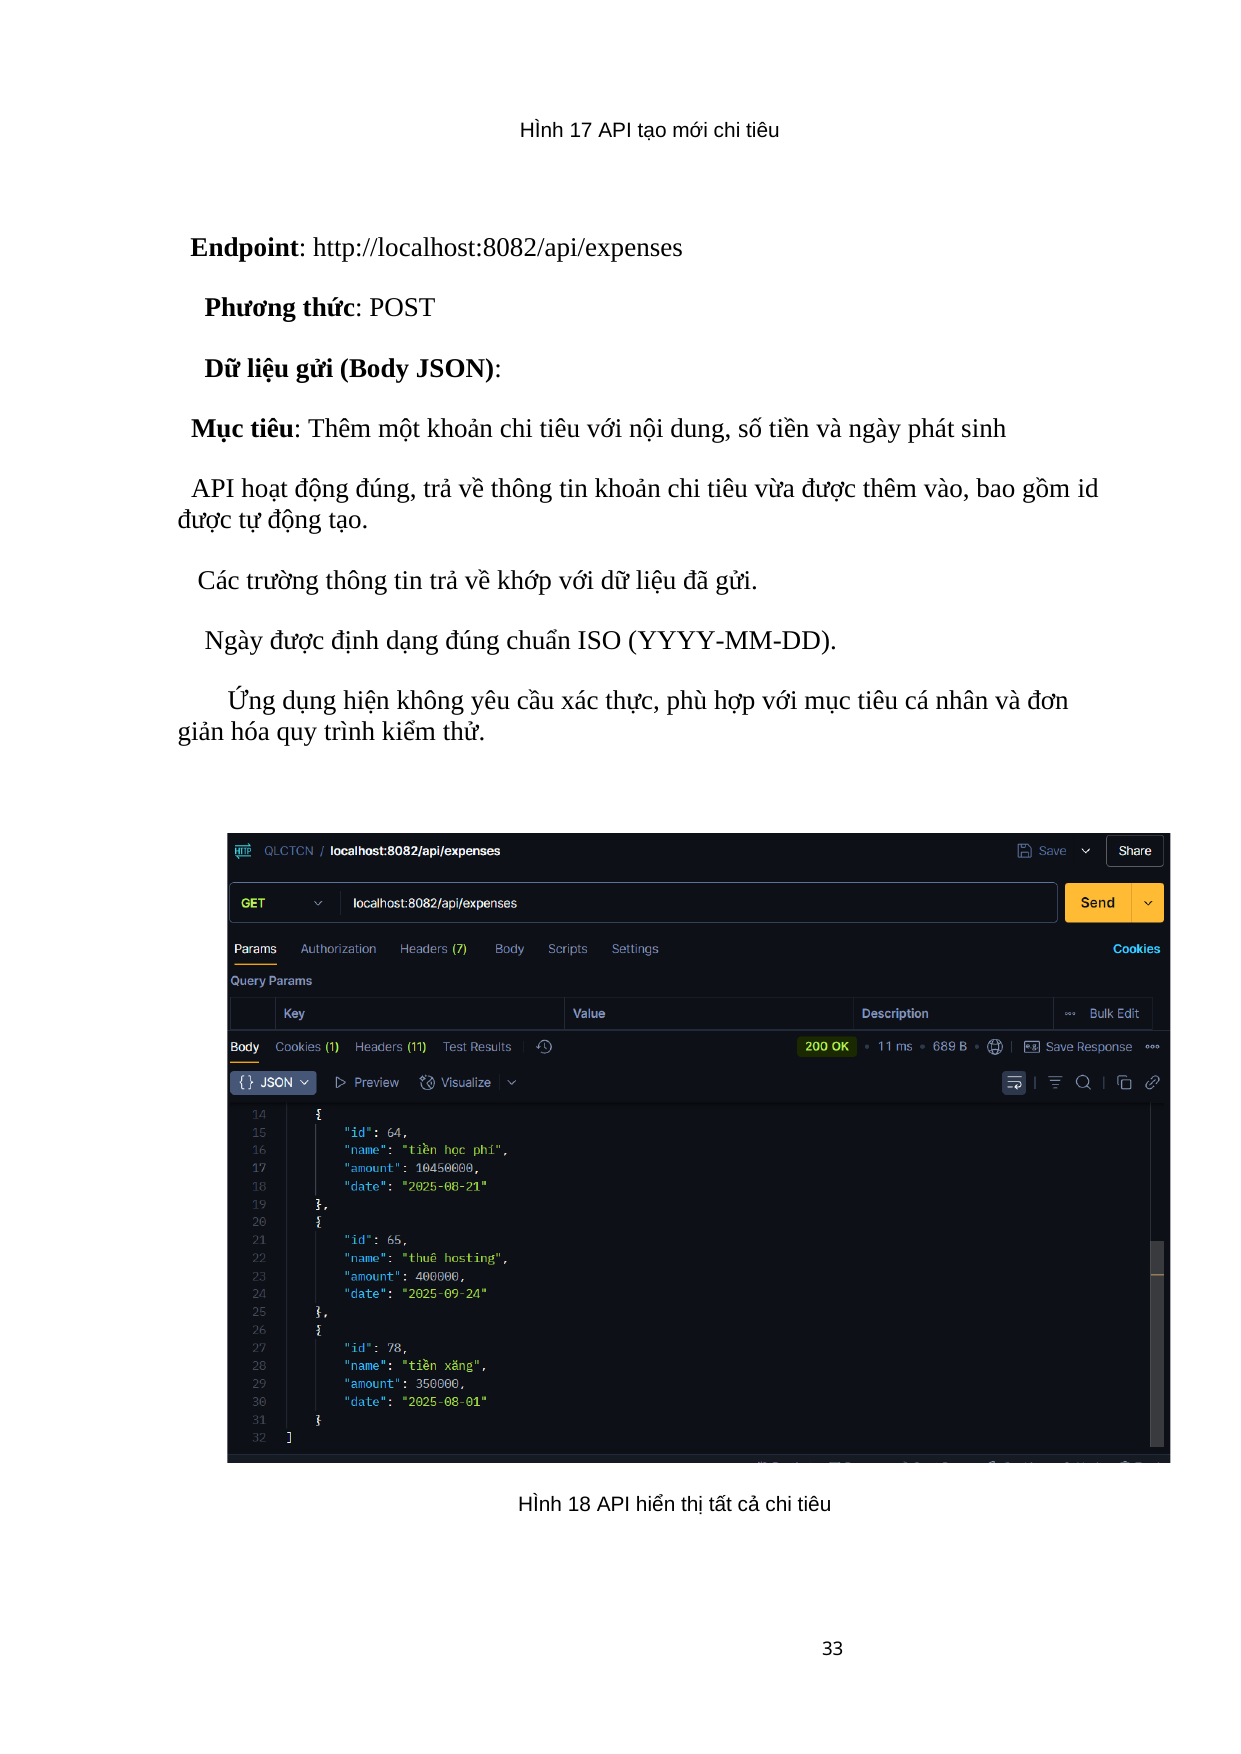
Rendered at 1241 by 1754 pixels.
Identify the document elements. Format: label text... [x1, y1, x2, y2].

text HÌnh 17 API tạo mới chi tiêu [177, 118, 1122, 142]
text Dữ liệu gửi (Body JSON): [177, 352, 1122, 383]
text Phương thức: POST [177, 291, 1122, 322]
text Mục tiêu: Thêm một khoản chi tiêu với nội dung, số tiền và ngày phát sinh [177, 412, 1122, 443]
text Ngày được định dạng đúng chuẩn ISO (YYYY-MM-DD). [177, 624, 1122, 655]
picture [227, 833, 1171, 1463]
text Các trường thông tin trả về khớp với dữ liệu đã gửi. [177, 564, 1122, 595]
text API hoạt động đúng, trả về thông tin khoản chi tiêu vừa được thêm vào, bao gồm id được tự động tạo. [177, 472, 1122, 534]
text Ứng dụng hiện không yêu cầu xác thực, phù hợp với mục tiêu cá nhân và đơn giản hóa quy trình kiểm thử. [177, 684, 1122, 747]
text Endpoint: http://localhost:8082/api/expenses [177, 231, 1122, 262]
text HÌnh 18 API hiển thị tất cả chi tiêu [177, 1492, 1122, 1516]
